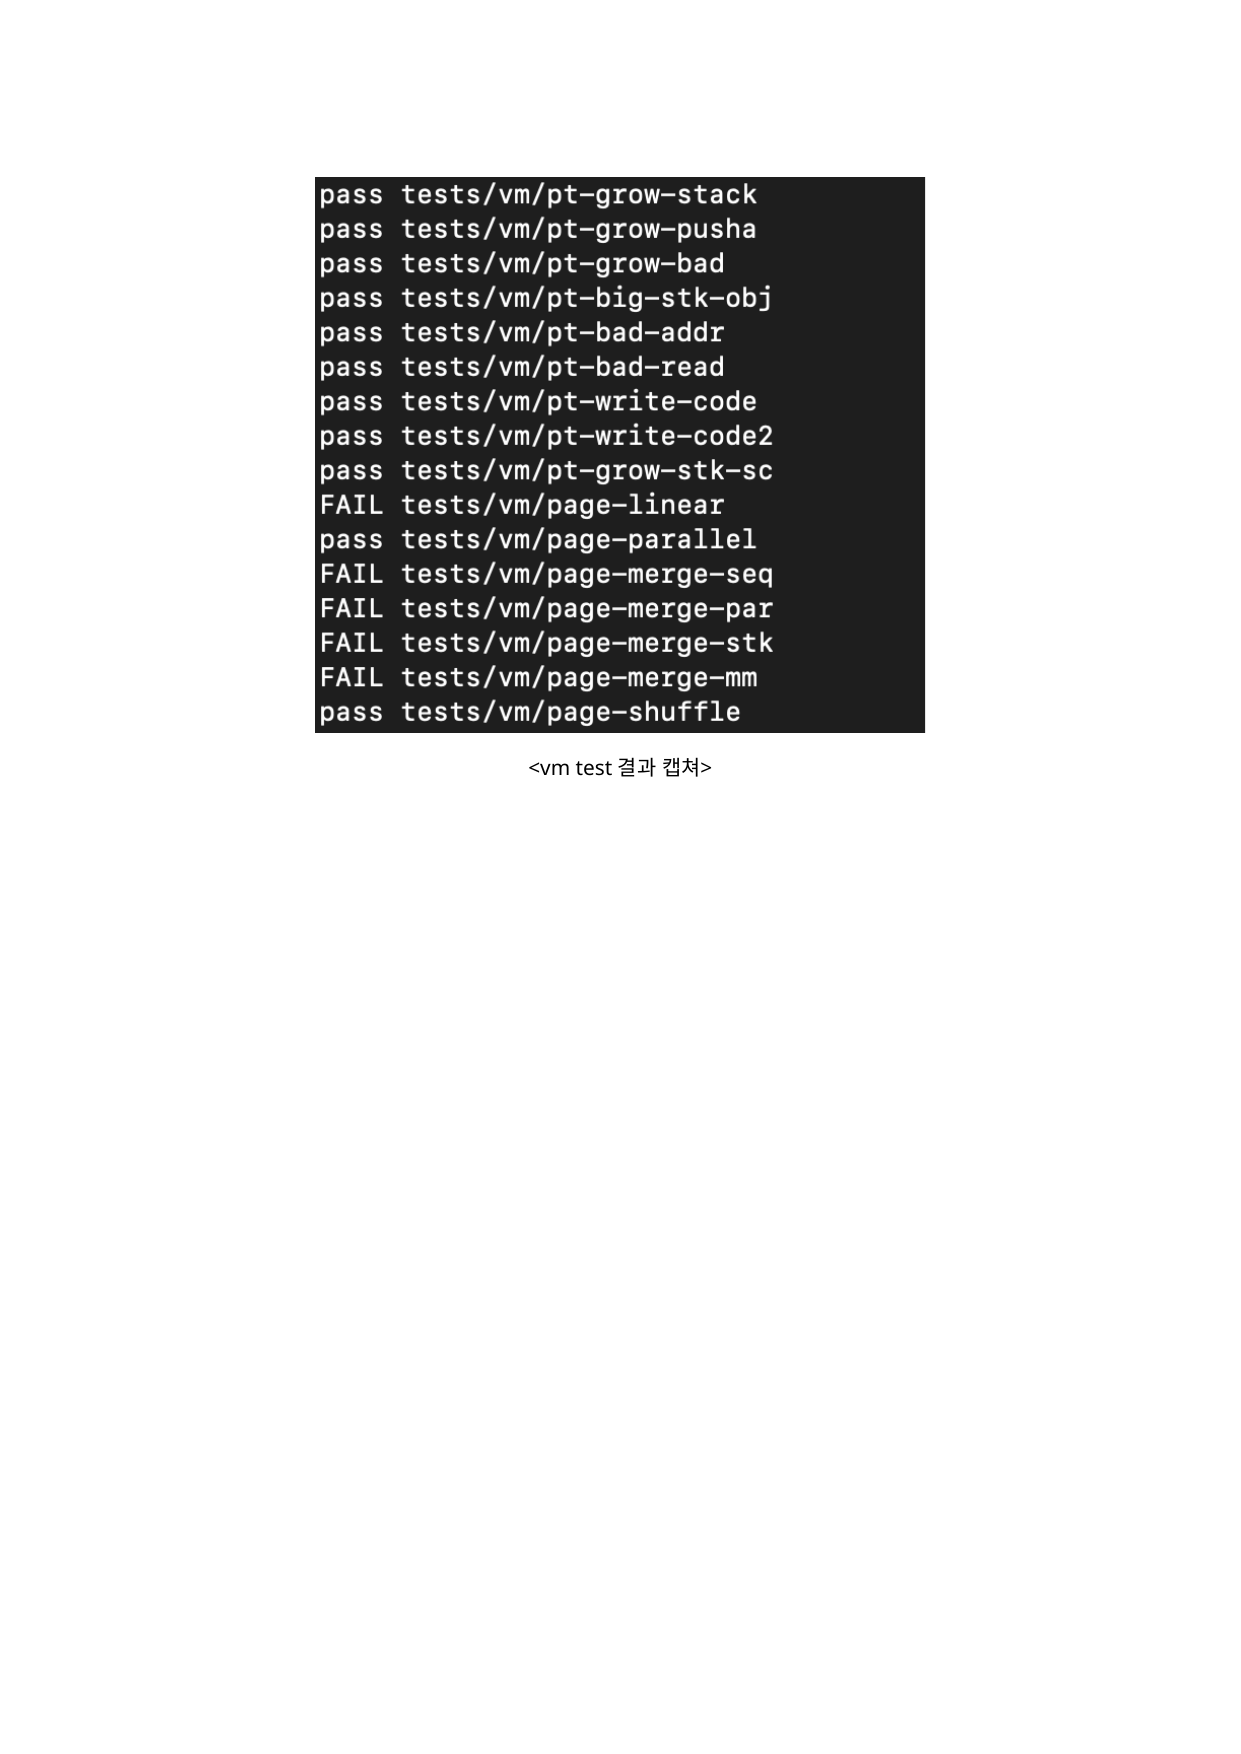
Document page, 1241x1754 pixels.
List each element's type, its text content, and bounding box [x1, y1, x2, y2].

picture [315, 177, 926, 733]
text <vm test 결과 캡쳐> [150, 751, 1090, 781]
